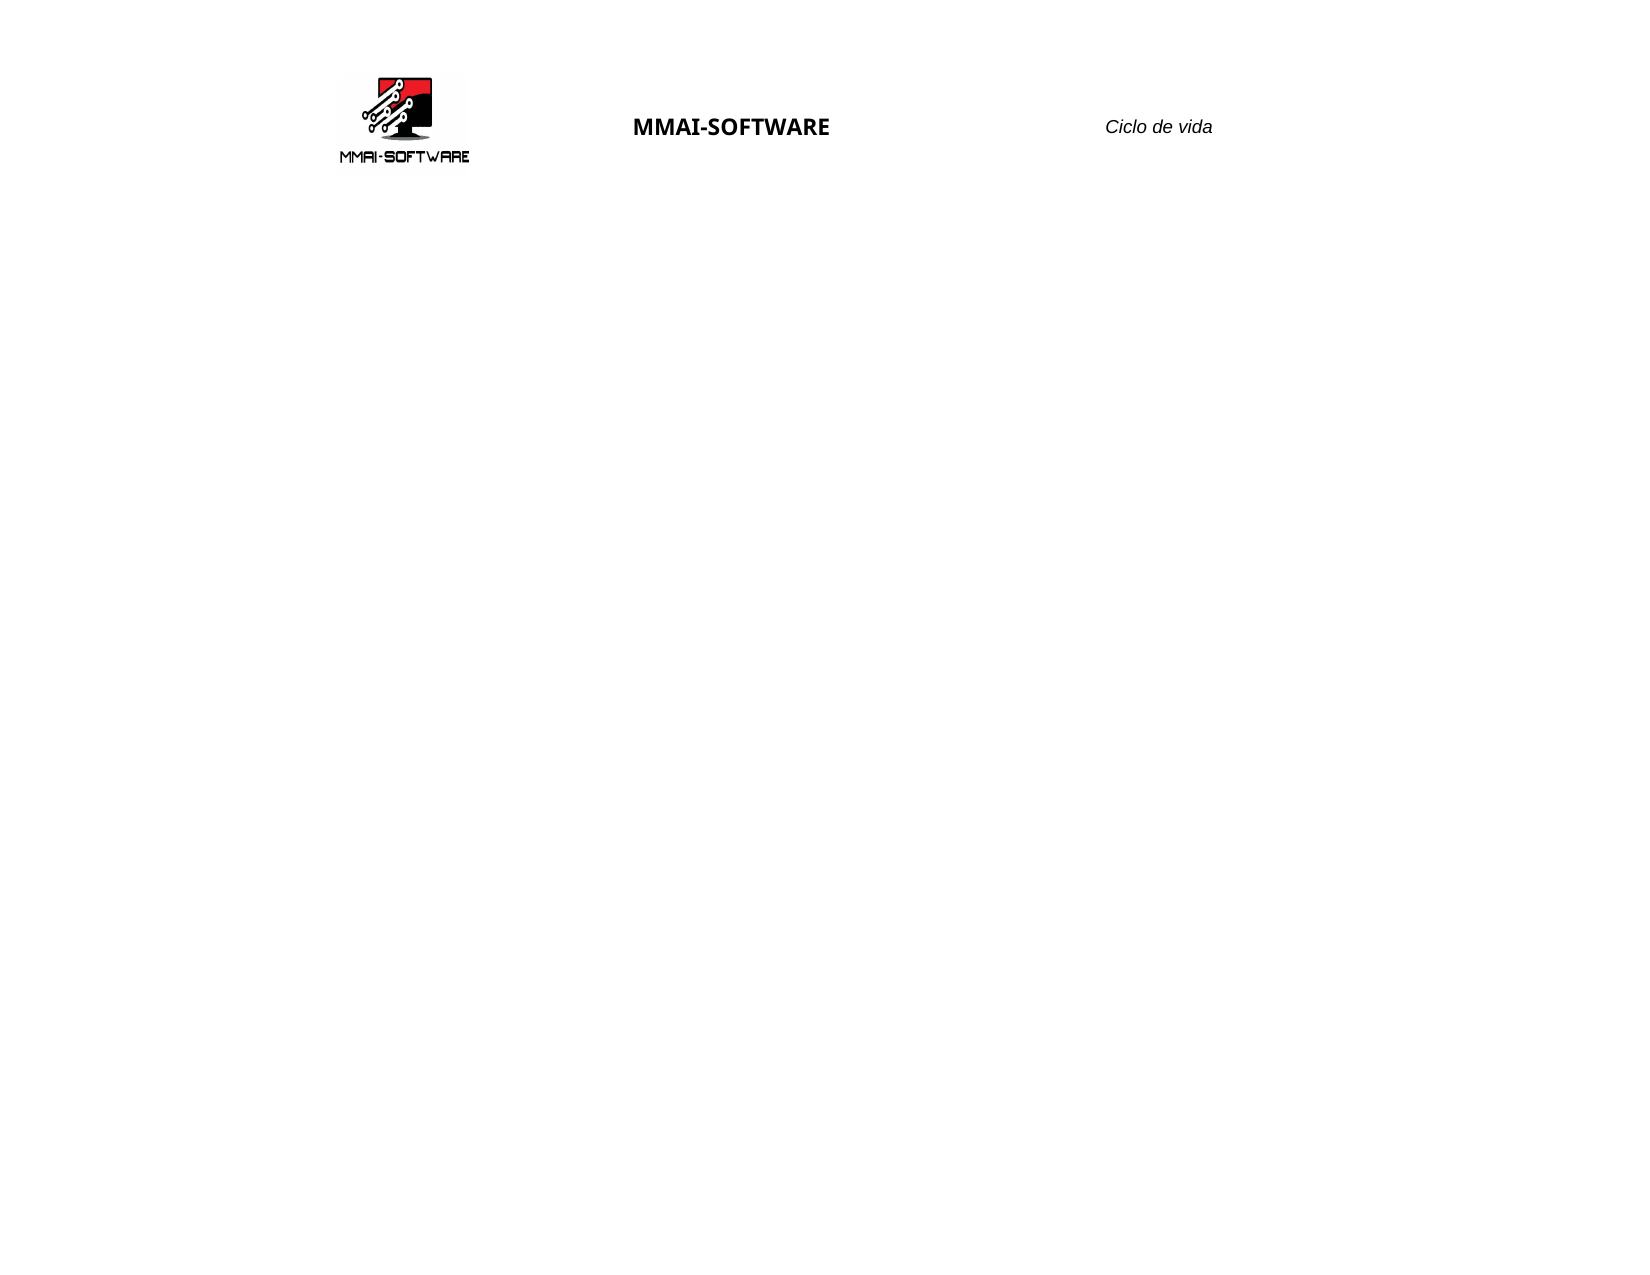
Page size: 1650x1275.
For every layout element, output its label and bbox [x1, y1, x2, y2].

picture [337, 73, 469, 180]
